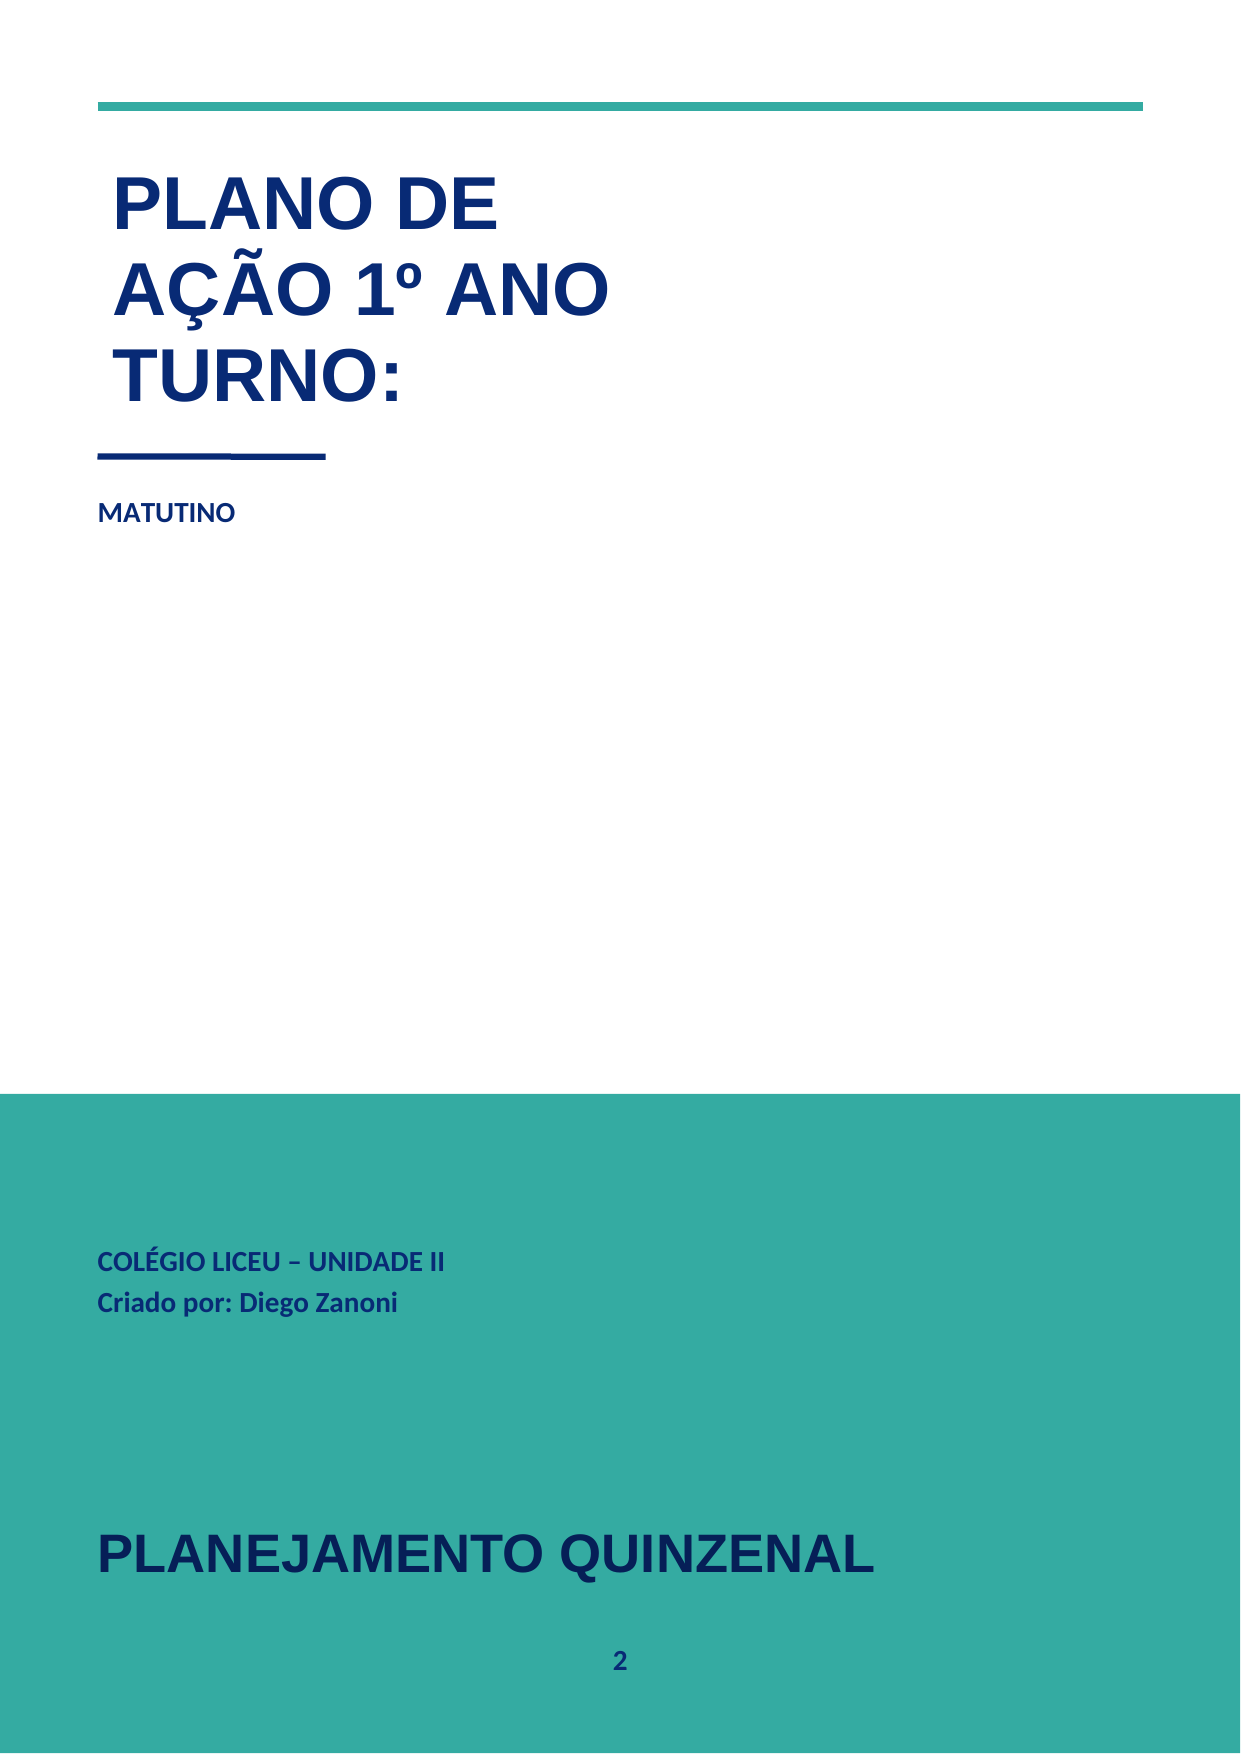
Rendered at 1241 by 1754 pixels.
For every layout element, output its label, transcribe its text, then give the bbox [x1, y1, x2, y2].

table_header [98, 151, 679, 494]
table_cell MATUTINO [98, 494, 679, 1243]
subtitle PLANEJAMENTO QUINZENAL [97, 177, 1143, 1584]
table_cell Criado por: [98, 1243, 679, 1497]
